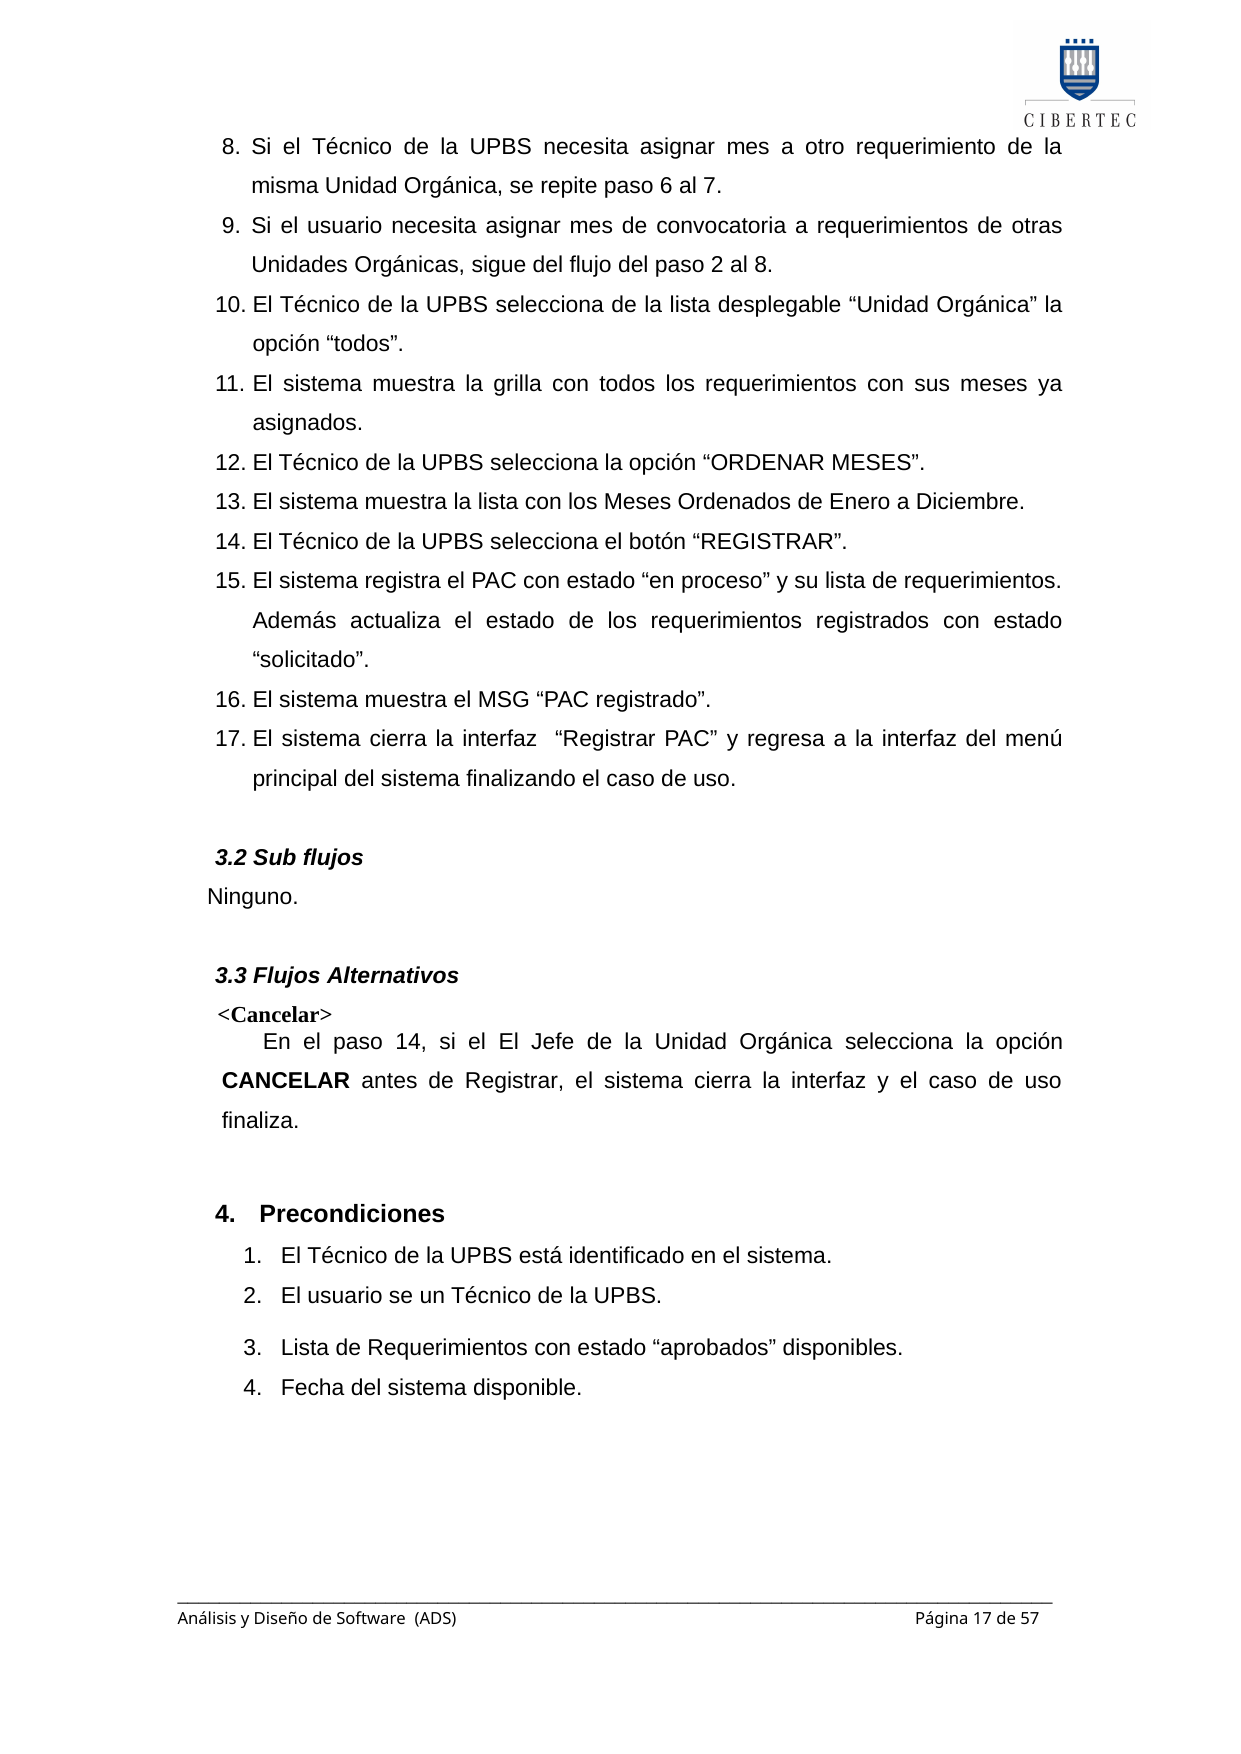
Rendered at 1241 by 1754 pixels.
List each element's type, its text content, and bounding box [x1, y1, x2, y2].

list Si el Técnico de la UPBS necesita asignar mes a otro requerimiento de la misma Unidad Orgánica, se repite paso 6 al 7. [222, 133, 1063, 199]
subtitle Precondiciones [215, 1199, 1063, 1228]
text Ninguno. [207, 883, 1063, 909]
subtitle 3.2 Sub flujos [215, 843, 1063, 870]
list El usuario se un Técnico de la UPBS. [243, 1282, 1063, 1308]
picture [1012, 20, 1152, 130]
list El sistema muestra la lista con los Meses Ordenados de Enero a Diciembre. [215, 488, 1063, 514]
list El Técnico de la UPBS selecciona la opción “ORDENAR MESES”. [215, 449, 1063, 475]
text En el paso 14, si el El Jefe de la Unidad Orgánica selecciona la opción CANCELAR antes de Registrar, el sistema cierra la interfaz y el caso de uso finaliza. [222, 1028, 1063, 1133]
list Fecha del sistema disponible. [243, 1374, 1063, 1400]
list El sistema cierra la interfaz “Registrar PAC” y regresa a la interfaz del menú principal del sistema finalizando el caso de uso. [215, 725, 1063, 791]
list El Técnico de la UPBS selecciona de la lista desplegable “Unidad Orgánica” la opción “todos”. [215, 291, 1063, 357]
subtitle El Técnico de la UPBS está identificado en el sistema. [243, 1242, 1063, 1268]
list El sistema registra el PAC con estado “en proceso” y su lista de requerimientos. Además actualiza el estado de los requerimientos registrados con estado “solicitado”. [215, 567, 1063, 672]
list El Técnico de la UPBS selecciona el botón “REGISTRAR”. [215, 528, 1063, 554]
subtitle 3.3 Flujos Alternativos [215, 962, 1063, 988]
text <Cancelar> [177, 1001, 1063, 1028]
list El sistema muestra la grilla con todos los requerimientos con sus meses ya asignados. [215, 370, 1063, 436]
list El sistema muestra el MSG “PAC registrado”. [215, 686, 1063, 712]
list Si el usuario necesita asignar mes de convocatoria a requerimientos de otras Unidades Orgánicas, sigue del flujo del paso 2 al 8. [222, 212, 1063, 278]
subtitle Lista de Requerimientos con estado “aprobados” disponibles. [243, 1334, 1063, 1361]
